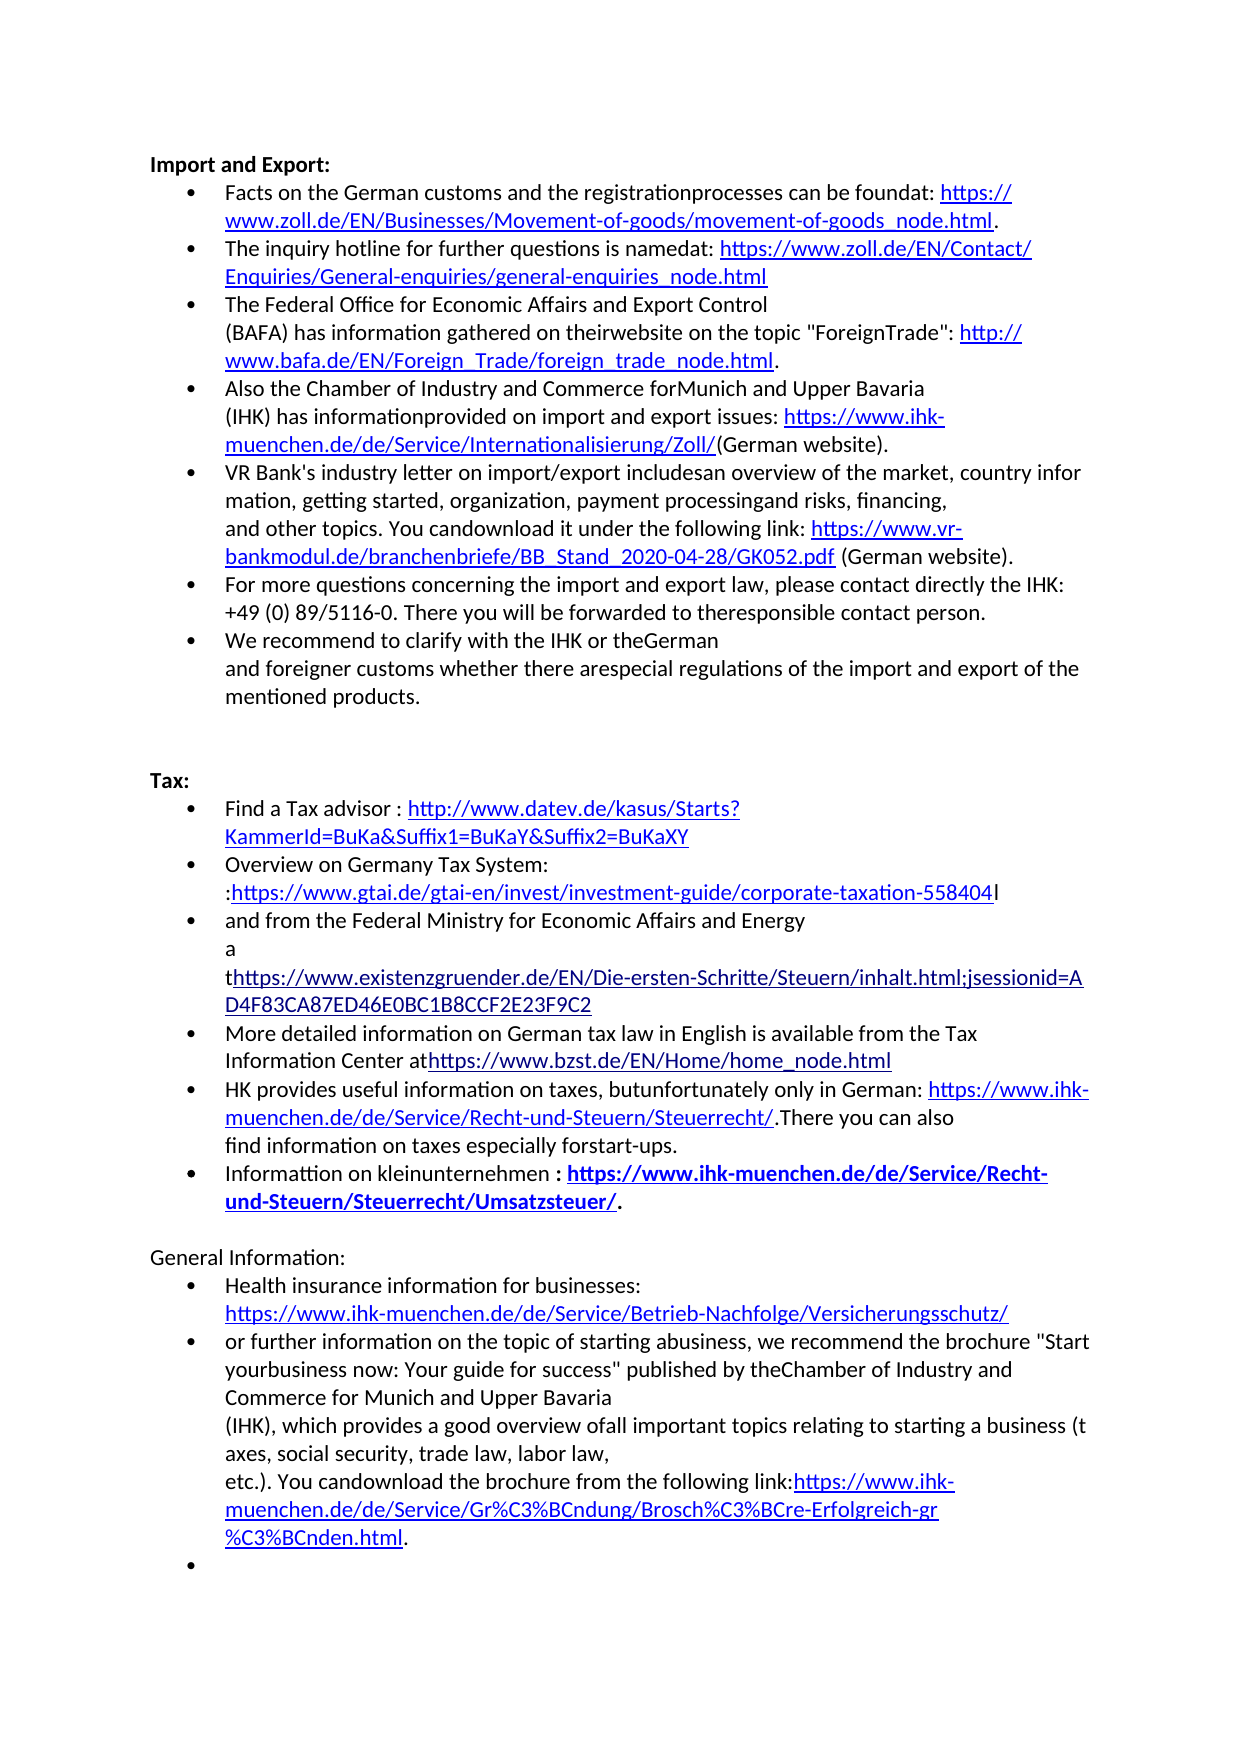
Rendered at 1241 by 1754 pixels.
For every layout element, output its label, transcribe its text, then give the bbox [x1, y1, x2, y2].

list For more questions concerning the import and export law, please contact directly the IHK: +49 (0) 89/5116-0. There you will be forwarded to theresponsible contact person. [187, 570, 1090, 626]
list Informattion on kleinunternehmen : https://www.ihk-muenchen.de/de/Service/Recht-und-Steuern/Steuerrecht/Umsatzsteuer/. [187, 1159, 1090, 1215]
list Also the Chamber of Industry and Commerce forMunich and Upper Bavaria (IHK) has informationprovided on import and export issues: https://www.ihk-muenchen.de/de/Service/Internationalisierung/Zoll/(German website). [187, 374, 1090, 458]
text General Information: [150, 1243, 1090, 1271]
list More detailed information on German tax law in English is available from the Tax Information Center athttps://www.bzst.de/EN/Home/home_node.html [187, 1019, 1090, 1075]
list Find a Tax advisor : http://www.datev.de/kasus/Starts?KammerId=BuKa&Suffix1=BuKaY&Suffix2=BuKaXY [187, 794, 1090, 851]
list The Federal Office for Economic Affairs and Export Control (BAFA) has information gathered on theirwebsite on the topic "ForeignTrade": http://www.bafa.de/EN/Foreign_Trade/foreign_trade_node.html. [187, 290, 1090, 374]
list and from the Federal Ministry for Economic Affairs and Energy athttps://www.existenzgruender.de/EN/Die-ersten-Schritte/Steuern/inhalt.html;jsessionid=AD4F83CA87ED46E0BC1B8CCF2E23F9C2 [187, 907, 1090, 1019]
list Facts on the German customs and the registrationprocesses can be foundat: https://www.zoll.de/EN/Businesses/Movement-of-goods/movement-of-goods_node.html. [187, 178, 1090, 234]
text Import and Export: [150, 150, 1090, 178]
list HK provides useful information on taxes, butunfortunately only in German: https://www.ihk-muenchen.de/de/Service/Recht-und-Steuern/Steuerrecht/.There you can also find information on taxes especially forstart-ups. [187, 1075, 1090, 1159]
list The inquiry hotline for further questions is namedat: https://www.zoll.de/EN/Contact/Enquiries/General-enquiries/general-enquiries_node.html [187, 234, 1090, 290]
list Overview on Germany Tax System: :https://www.gtai.de/gtai-en/invest/investment-guide/corporate-taxation-558404l [187, 851, 1090, 907]
list We recommend to clarify with the IHK or theGerman and foreigner customs whether there arespecial regulations of the import and export of the mentioned products. [187, 626, 1090, 710]
list Health insurance information for businesses: https://www.ihk-muenchen.de/de/Service/Betrieb-Nachfolge/Versicherungsschutz/ [187, 1271, 1090, 1327]
list VR Bank's industry letter on import/export includesan overview of the market, country information, getting started, organization, payment processingand risks, financing, and other topics. You candownload it under the following link: https://www.vr-bankmodul.de/branchenbriefe/BB_Stand_2020-04-28/GK052.pdf (German website). [187, 458, 1090, 570]
text Tax: [150, 766, 1090, 794]
list or further information on the topic of starting abusiness, we recommend the brochure "Start yourbusiness now: Your guide for success" published by theChamber of Industry and Commerce for Munich and Upper Bavaria (IHK), which provides a good overview ofall important topics relating to starting a business (taxes, social security, trade law, labor law, etc.). You candownload the brochure from the following link:https://www.ihk-muenchen.de/de/Service/Gr%C3%BCndung/Brosch%C3%BCre-Erfolgreich-gr%C3%BCnden.html. [187, 1327, 1090, 1551]
